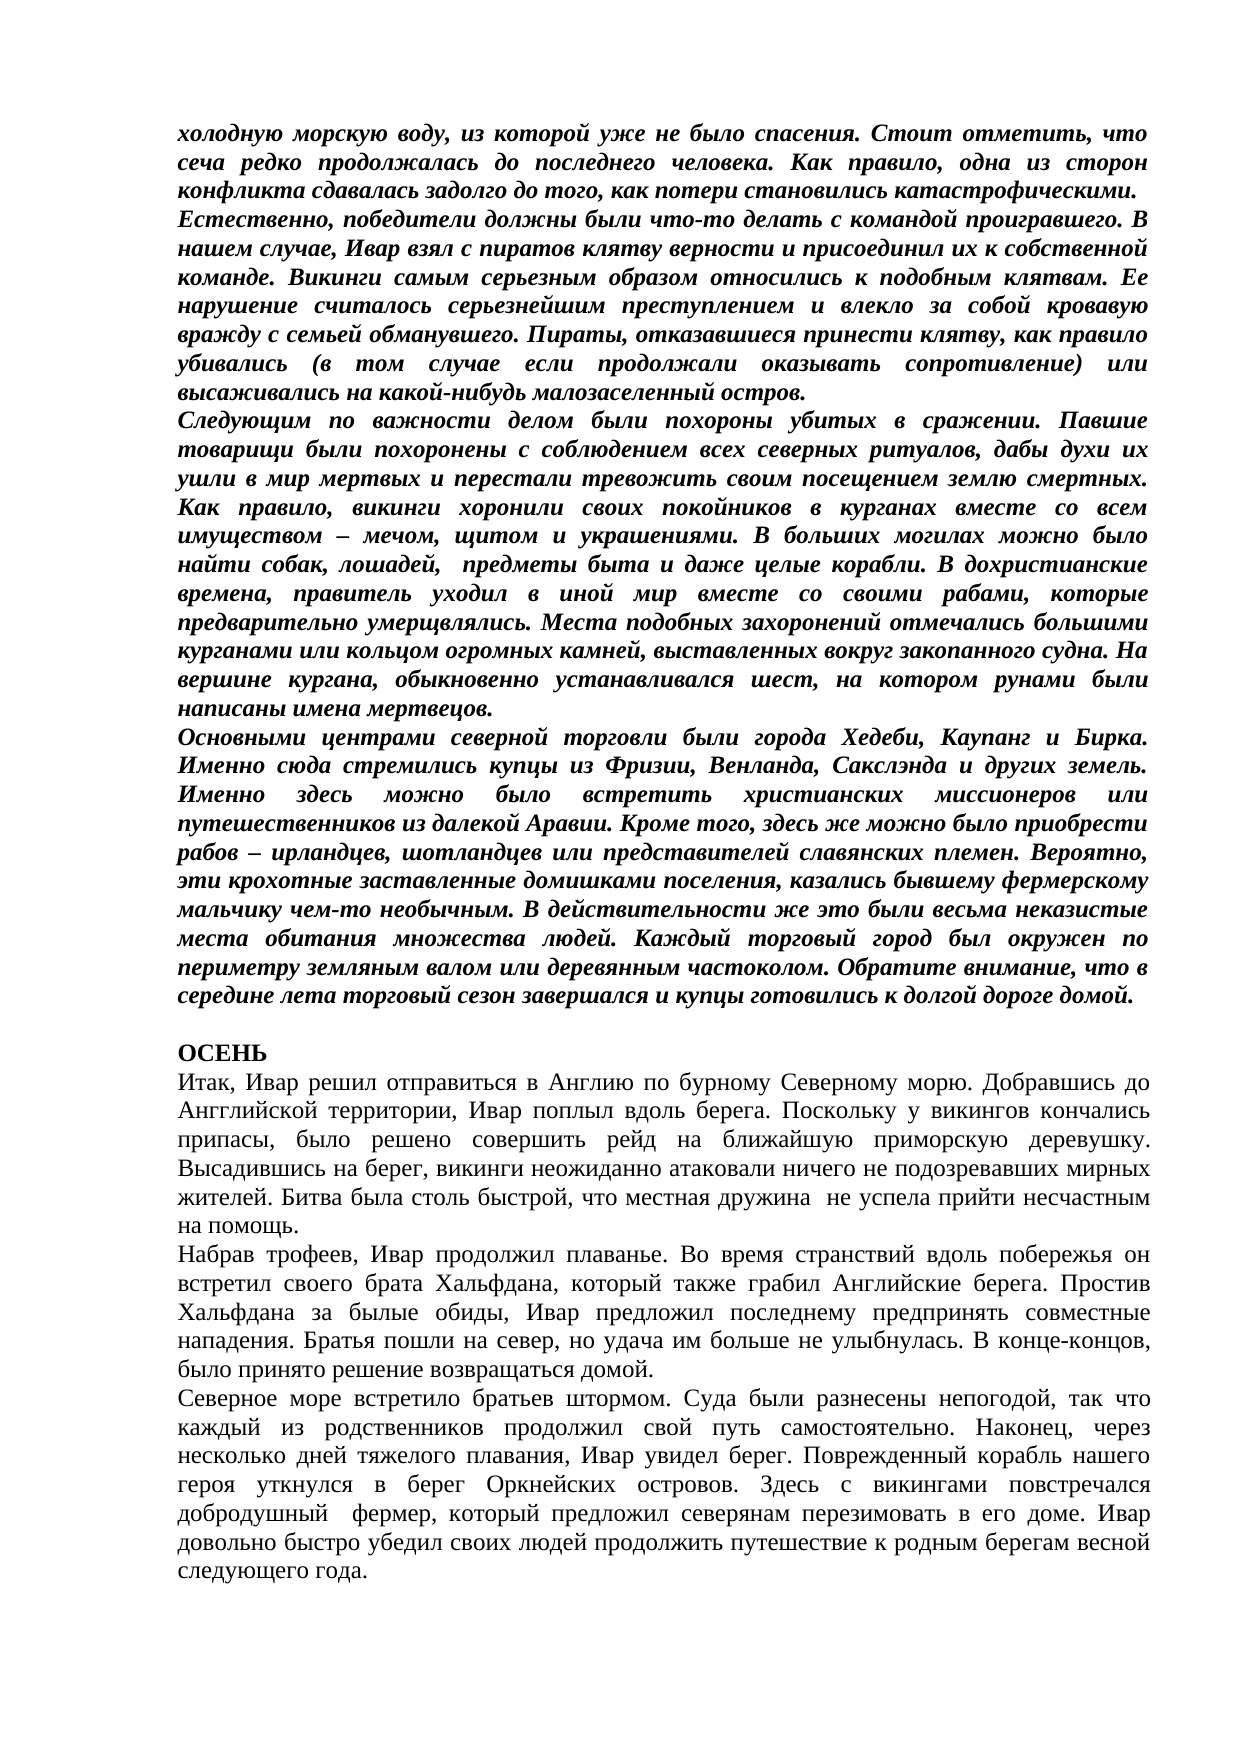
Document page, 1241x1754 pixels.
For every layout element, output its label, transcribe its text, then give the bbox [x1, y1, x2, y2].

text Набрав трофеев, Ивар продолжил плаванье. Во время странствий вдоль побережья он встретил своего брата Хальфдана, который также грабил Английские берега. Простив Хальфдана за былые обиды, Ивар предложил последнему предпринять совместные нападения. Братья пошли на север, но удача им больше не улыбнулась. В конце-концов, было принято решение возвращаться домой. [177, 1239, 1152, 1383]
text ОСЕНЬ [177, 1038, 1152, 1067]
text Следующим по важности делом были похороны убитых в сражении. Павшие товарищи были похоронены с соблюдением всех северных ритуалов, дабы духи их ушли в мир мертвых и перестали тревожить своим посещением землю смертных. Как правило, викинги хоронили своих покойников в курганах вместе со всем имуществом – мечом, щитом и украшениями. В больших могилах можно было найти собак, лошадей, предметы быта и даже целые корабли. В дохристианские времена, правитель уходил в иной мир вместе со своими рабами, которые предварительно умерщвлялись. Места подобных захоронений отмечались большими курганами или кольцом огромных камней, выставленных вокруг закопанного судна. На вершине кургана, обыкновенно устанавливался шест, на котором рунами были написаны имена мертвецов. [177, 406, 1152, 722]
text Итак, Ивар решил отправиться в Англию по бурному Северному морю. Добравшись до Ангглийской территории, Ивар поплыл вдоль берега. Поскольку у викингов кончались припасы, было решено совершить рейд на ближайшую приморскую деревушку. Высадившись на берег, викинги неожиданно атаковали ничего не подозревавших мирных жителей. Битва была столь быстрой, что местная дружина не успела прийти несчастным на помощь. [177, 1067, 1152, 1239]
text Основными центрами северной торговли были города Хедеби, Каупанг и Бирка. Именно сюда стремились купцы из Фризии, Венланда, Сакслэнда и других земель. Именно здесь можно было встретить христианских миссионеров или путешественников из далекой Аравии. Кроме того, здесь же можно было приобрести рабов – ирландцев, шотландцев или представителей славянских племен. Вероятно, эти крохотные заставленные домишками поселения, казались бывшему фермерскому мальчику чем-то необычным. В действительности же это были весьма неказистые места обитания множества людей. Каждый торговый город был окружен по периметру земляным валом или деревянным частоколом. Обратите внимание, что в середине лета торговый сезон завершался и купцы готовились к долгой дороге домой. [177, 722, 1152, 1009]
text Северное море встретило братьев штормом. Суда были разнесены непогодой, так что каждый из родственников продолжил свой путь самостоятельно. Наконец, через несколько дней тяжелого плавания, Ивар увидел берег. Поврежденный корабль нашего героя уткнулся в берег Оркнейских островов. Здесь с викингами повстречался добродушный фермер, который предложил северянам перезимовать в его доме. Ивар довольно быстро убедил своих людей продолжить путешествие к родным берегам весной следующего года. [177, 1383, 1152, 1584]
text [177, 118, 1152, 204]
text Естественно, победители должны были что-то делать с командой проигравшего. В нашем случае, Ивар взял с пиратов клятву верности и присоединил их к собственной команде. Викинги самым серьезным образом относились к подобным клятвам. Ее нарушение считалось серьезнейшим преступлением и влекло за собой кровавую вражду с семьей обманувшего. Пираты, отказавшиеся принести клятву, как правило убивались (в том случае если продолжали оказывать сопротивление) или высаживались на какой-нибудь малозаселенный остров. [177, 204, 1152, 406]
